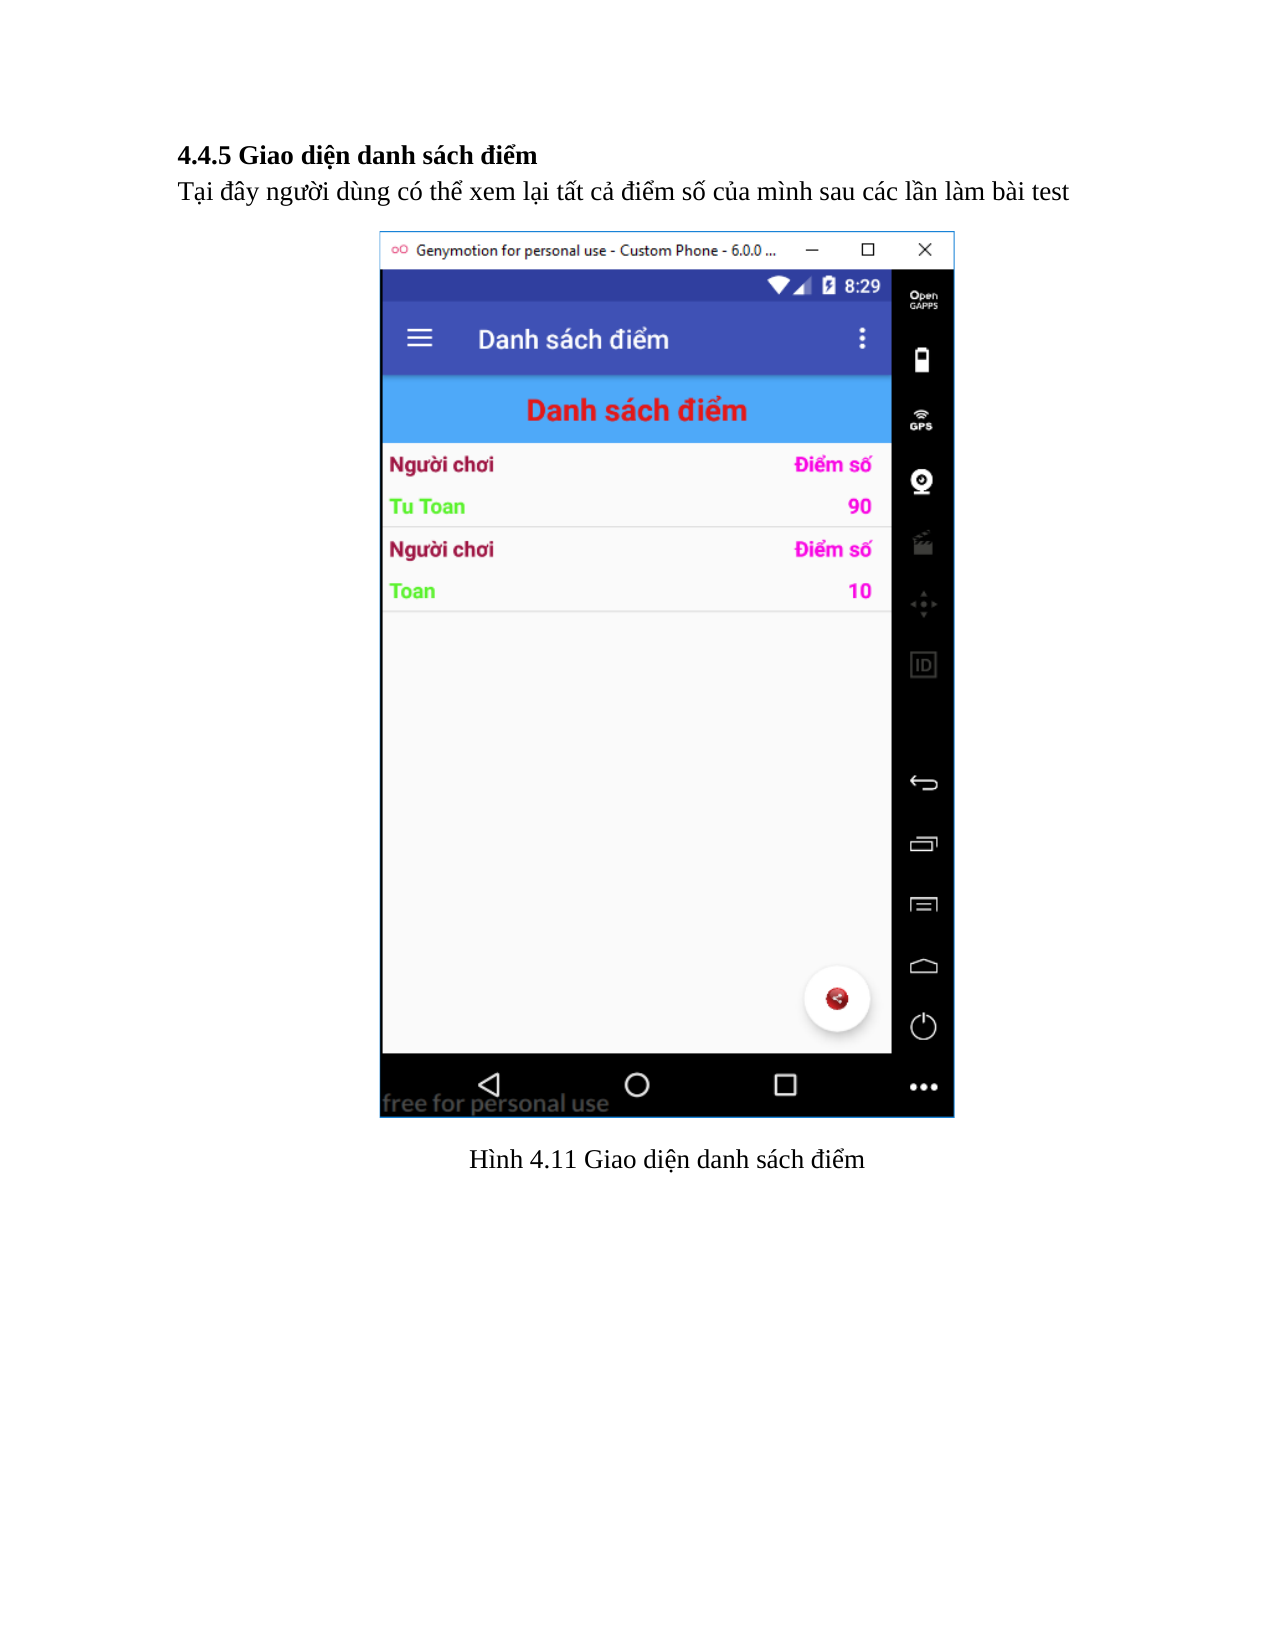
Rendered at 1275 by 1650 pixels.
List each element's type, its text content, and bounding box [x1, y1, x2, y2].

picture [379, 231, 955, 1118]
subtitle 4.4.5 Giao diện danh sách điểm [177, 139, 1157, 170]
text Hình 4.11 Giao diện danh sách điểm [177, 1143, 1157, 1174]
text Tại đây người dùng có thể xem lại tất cả điểm số của mình sau các lần làm bài test [177, 175, 1157, 206]
